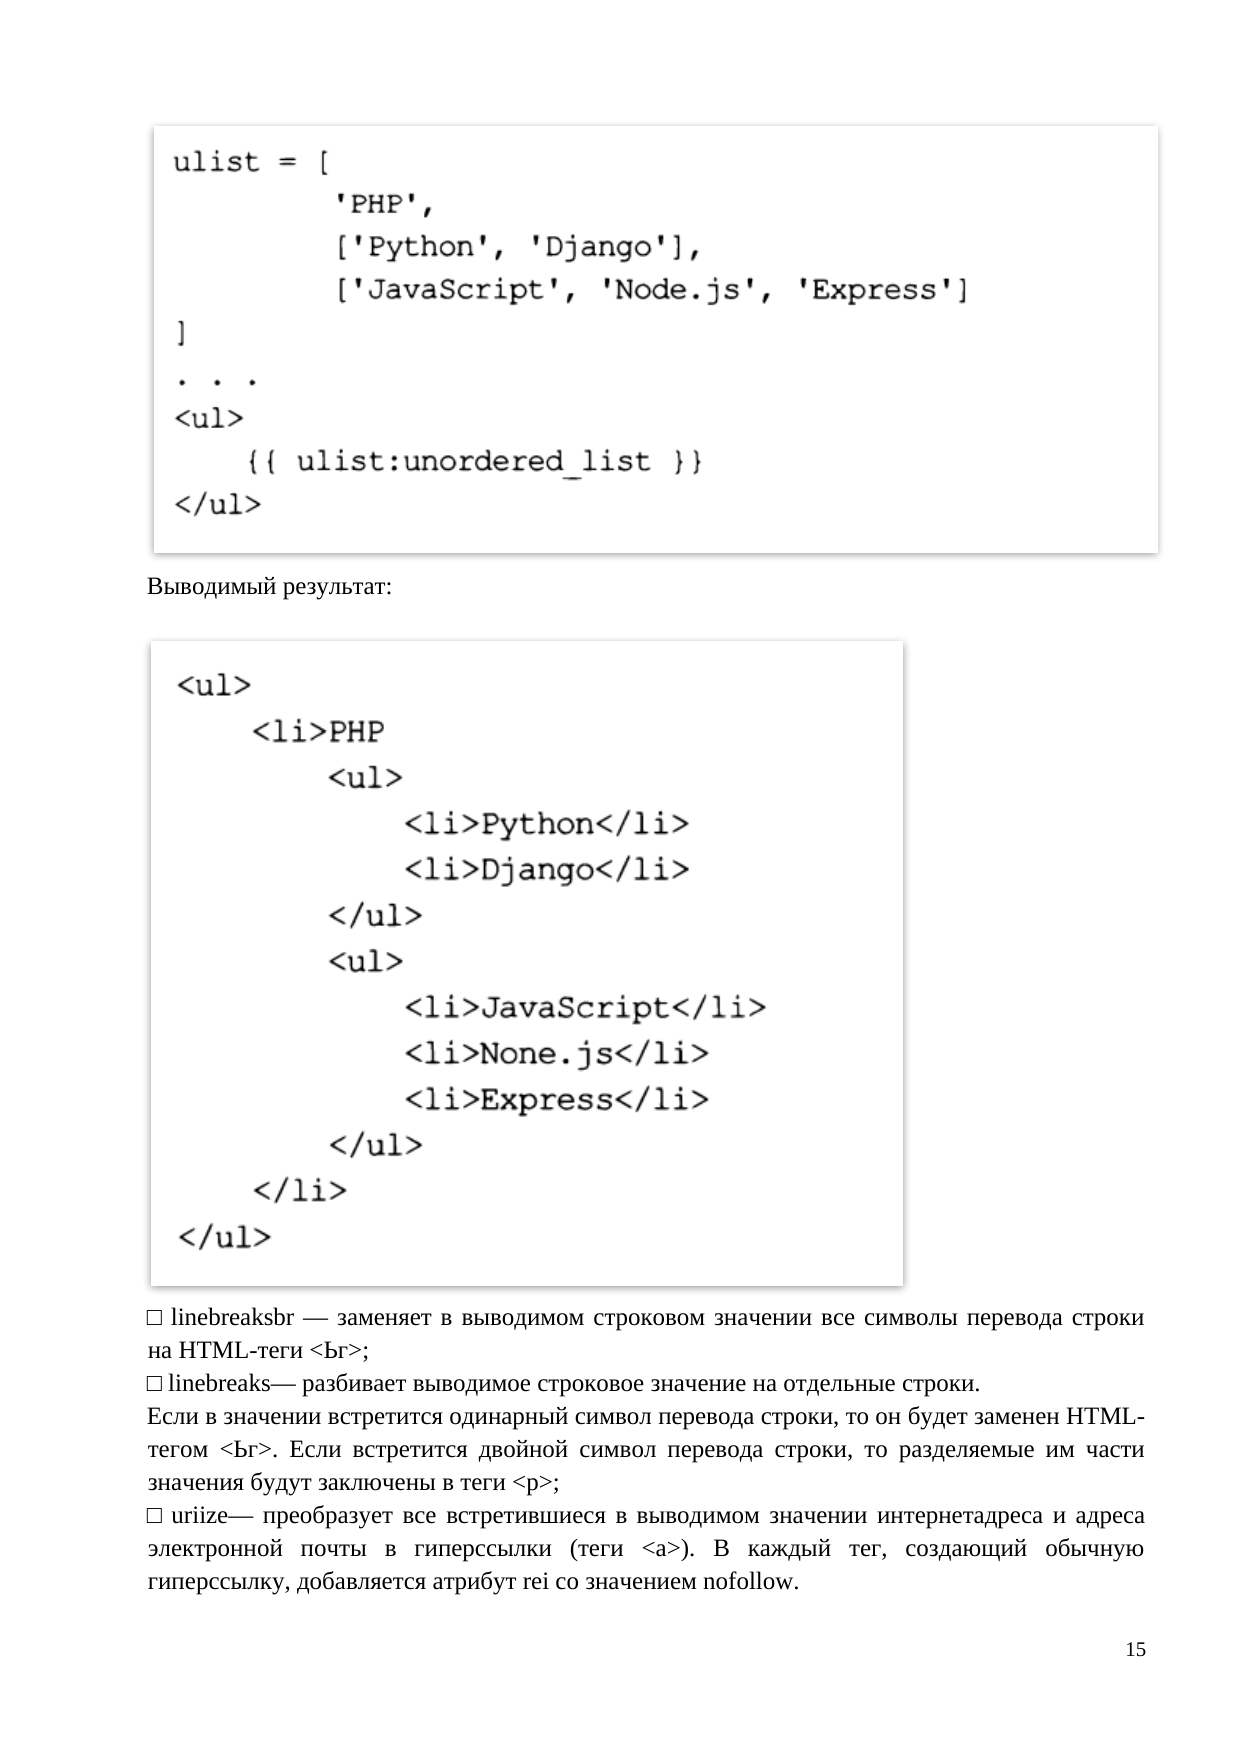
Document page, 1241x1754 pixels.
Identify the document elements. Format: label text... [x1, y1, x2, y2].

text □ linebreaksbr — заменяет в выводимом строковом значении все символы перевода строки на HTML-теги <Ьг>; [147, 1302, 1146, 1363]
text Выводимый результат: [147, 571, 1146, 600]
text □ linebreaks— разбивает выводимое строковое значение на отдельные строки. [147, 1368, 1146, 1396]
text □ uriize— преобразует все встретившиеся в выводимом значении интернетадреса и адреса электронной почты в гиперссылки (теги <а>). В каждый тег, создающий обычную гиперссылку, добавляется атрибут rei со значением nofollow. [147, 1500, 1146, 1594]
text Если в значении встретится одинарный символ перевода строки, то он будет заменен HTML-тегом <Ьг>. Если встретится двойной символ перевода строки, то разделяемые им части значения будут заключены в теги <р>; [147, 1401, 1146, 1496]
picture [168, 141, 1143, 538]
picture [165, 656, 889, 1271]
